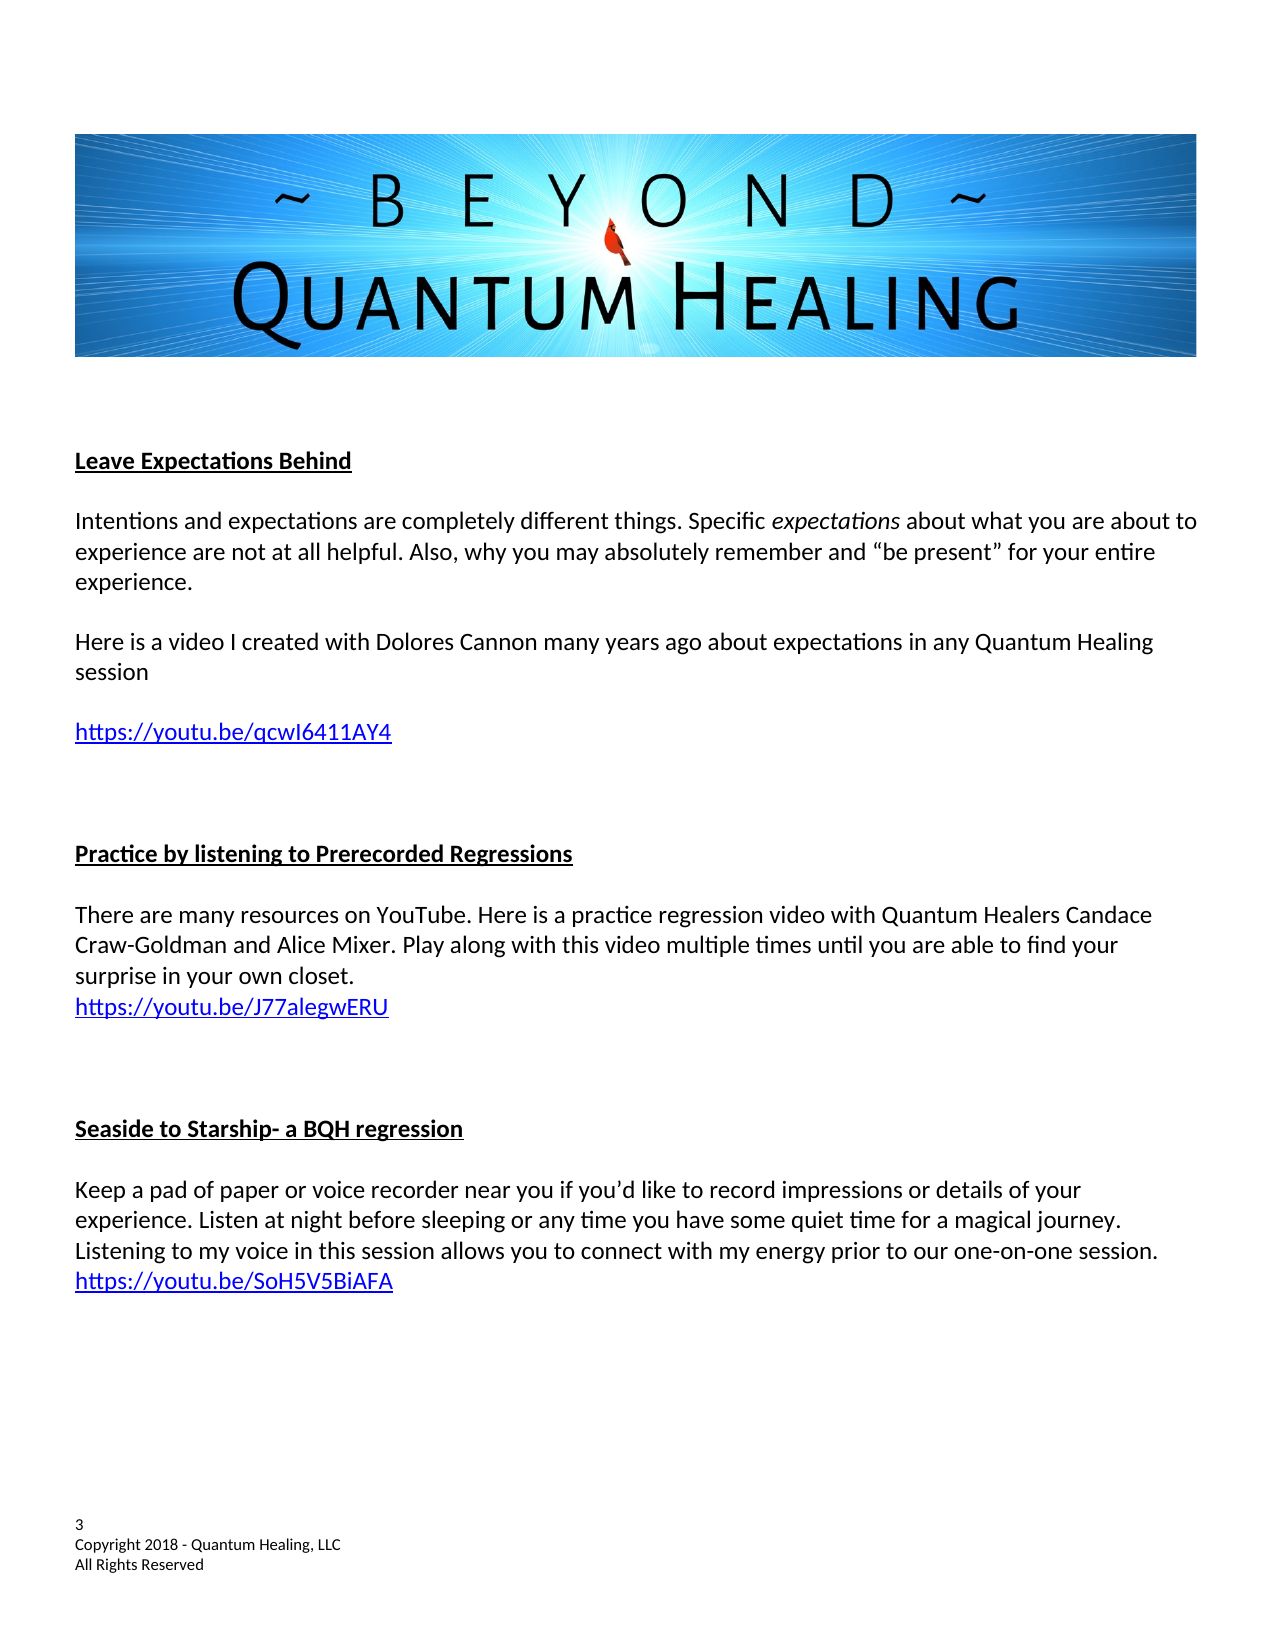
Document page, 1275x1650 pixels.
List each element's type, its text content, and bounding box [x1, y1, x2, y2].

text Seaside to Starship- a BQH regression [75, 1113, 1200, 1143]
text https://youtu.be/SoH5V5BiAFA [75, 1265, 1200, 1296]
text Practice by listening to Prerecorded Regressions [75, 838, 1200, 869]
text https://youtu.be/qcwI6411AY4 [75, 716, 1200, 747]
text Leave Expectations Behind [75, 445, 1200, 476]
text Here is a video I created with Dolores Cannon many years ago about expectations in any Quantum Healing session [75, 626, 1200, 687]
text There are many resources on YouTube. Here is a practice regression video with Quantum Healers Candace Craw-Goldman and Alice Mixer. Play along with this video multiple times until you are able to find your surprise in your own closet. [75, 899, 1200, 991]
text https://youtu.be/J77alegwERU [75, 991, 1200, 1021]
text Keep a pad of paper or voice recorder near you if you’d like to record impressions or details of your experience. Listen at night before sleeping or any time you have some quiet time for a magical journey. Listening to my voice in this session allows you to connect with my energy prior to our one-on-one session. [75, 1174, 1200, 1265]
picture [75, 134, 1197, 357]
text Intentions and expectations are completely different things. Specific expectations about what you are about to experience are not at all helpful. Also, why you may absolutely remember and “be present” for your entire experience. [75, 505, 1200, 597]
